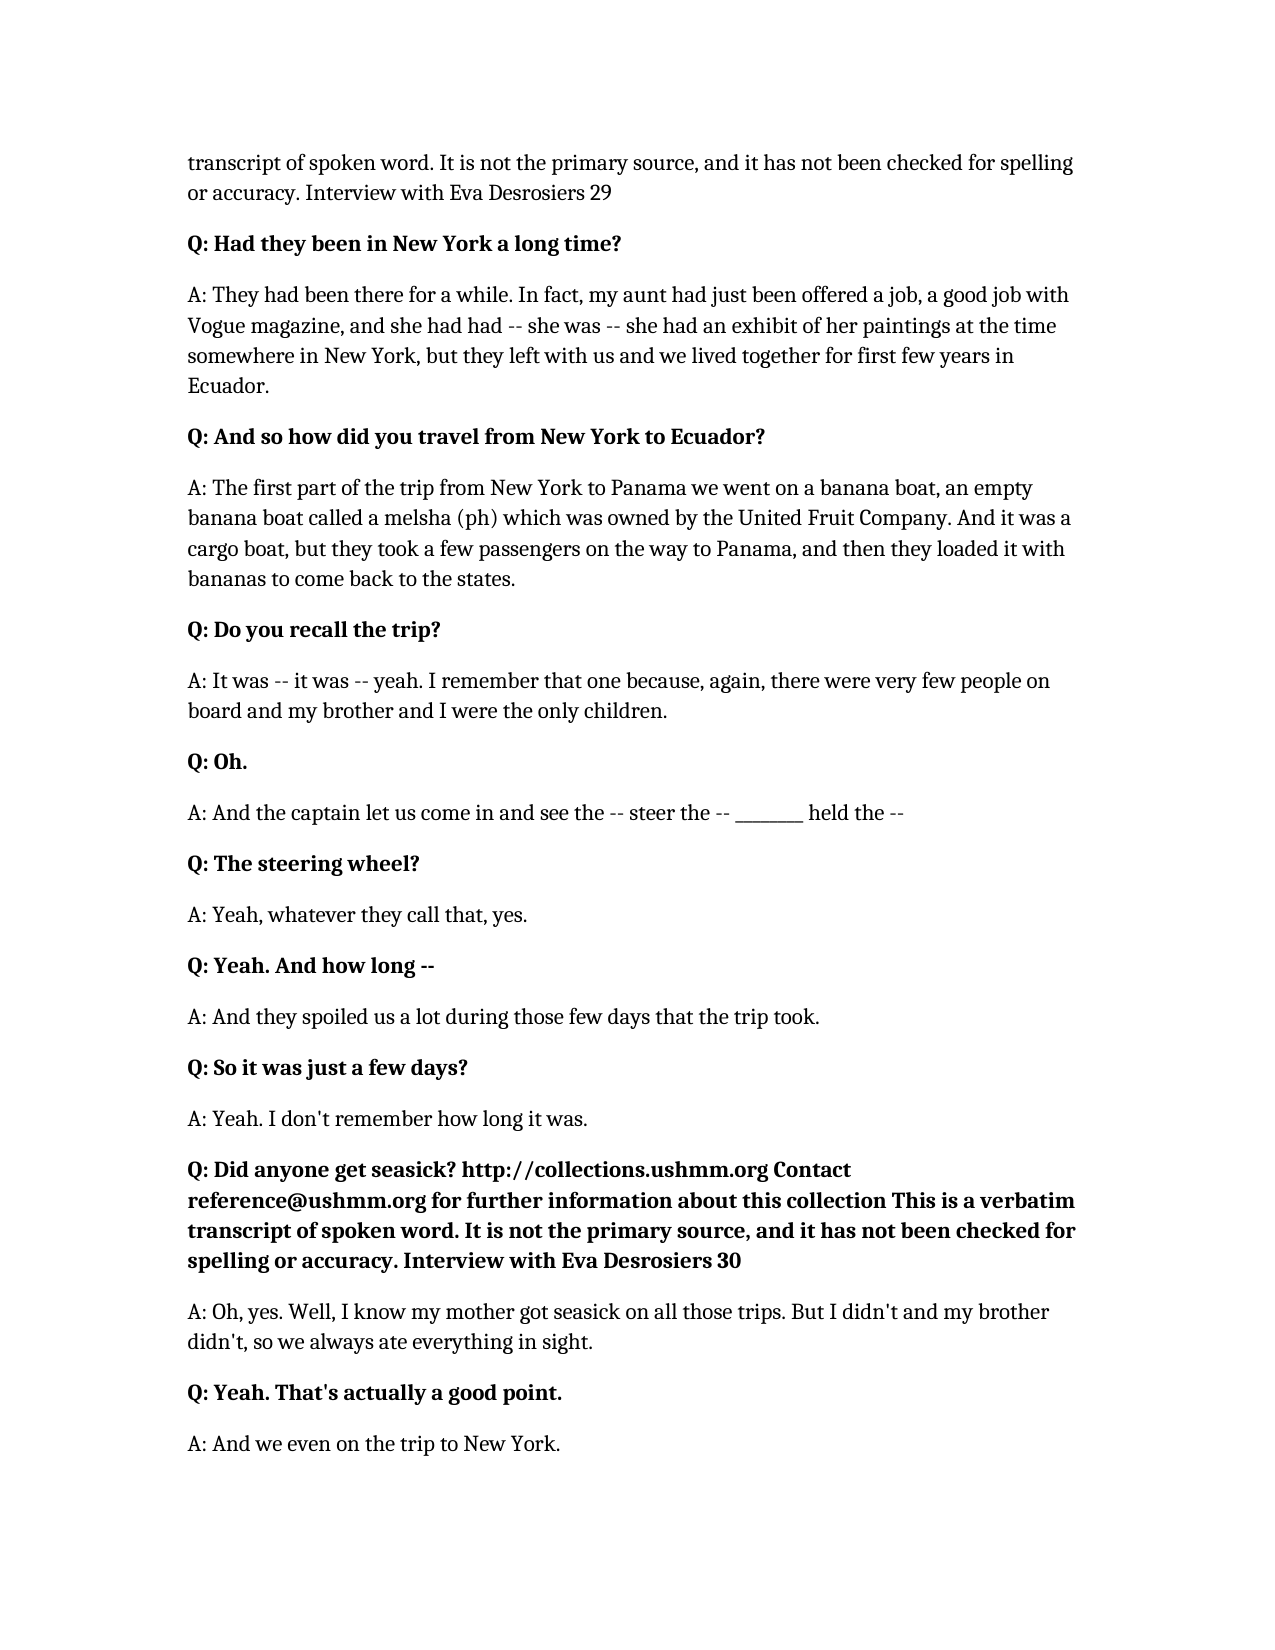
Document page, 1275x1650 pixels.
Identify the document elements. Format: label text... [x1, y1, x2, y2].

text Q: Yeah. And how long -- [187, 953, 1087, 979]
text Q: And so how did you travel from New York to Ecuador? [187, 424, 1087, 450]
text Q: Oh. [187, 749, 1087, 775]
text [187, 150, 1087, 207]
text A: Yeah. I don't remember how long it was. [187, 1106, 1087, 1133]
text A: And the captain let us come in and see the -- steer the -- ________ held the -- [187, 800, 1087, 826]
text A: The first part of the trip from New York to Panama we went on a banana boat, an empty banana boat called a melsha (ph) which was owned by the United Fruit Company. And it was a cargo boat, but they took a few passengers on the way to Panama, and then they loaded it with bananas to come back to the states. [187, 475, 1087, 592]
text Q: The steering wheel? [187, 851, 1087, 877]
text Q: Do you recall the trip? [187, 617, 1087, 643]
text A: And we even on the trip to New York. [187, 1431, 1087, 1458]
text A: It was -- it was -- yeah. I remember that one because, again, there were very few people on board and my brother and I were the only children. [187, 668, 1087, 724]
text A: Yeah, whatever they call that, yes. [187, 902, 1087, 928]
text Q: So it was just a few days? [187, 1055, 1087, 1082]
text Q: Had they been in New York a long time? [187, 231, 1087, 258]
text Q: Yeah. That's actually a good point. [187, 1380, 1087, 1407]
text A: Oh, yes. Well, I know my mother got seasick on all those trips. But I didn't and my brother didn't, so we always ate everything in sight. [187, 1299, 1087, 1356]
text A: They had been there for a while. In fact, my aunt had just been offered a job, a good job with Vogue magazine, and she had had -- she was -- she had an exhibit of her paintings at the time somewhere in New York, but they left with us and we lived together for first few years in Ecuador. [187, 282, 1087, 399]
text Q: Did anyone get seasick? http://collections.ushmm.org Contact reference@ushmm.org for further information about this collection This is a verbatim transcript of spoken word. It is not the primary source, and it has not been checked for spelling or accuracy. Interview with Eva Desrosiers 30 [187, 1157, 1087, 1274]
text A: And they spoiled us a lot during those few days that the trip took. [187, 1004, 1087, 1031]
